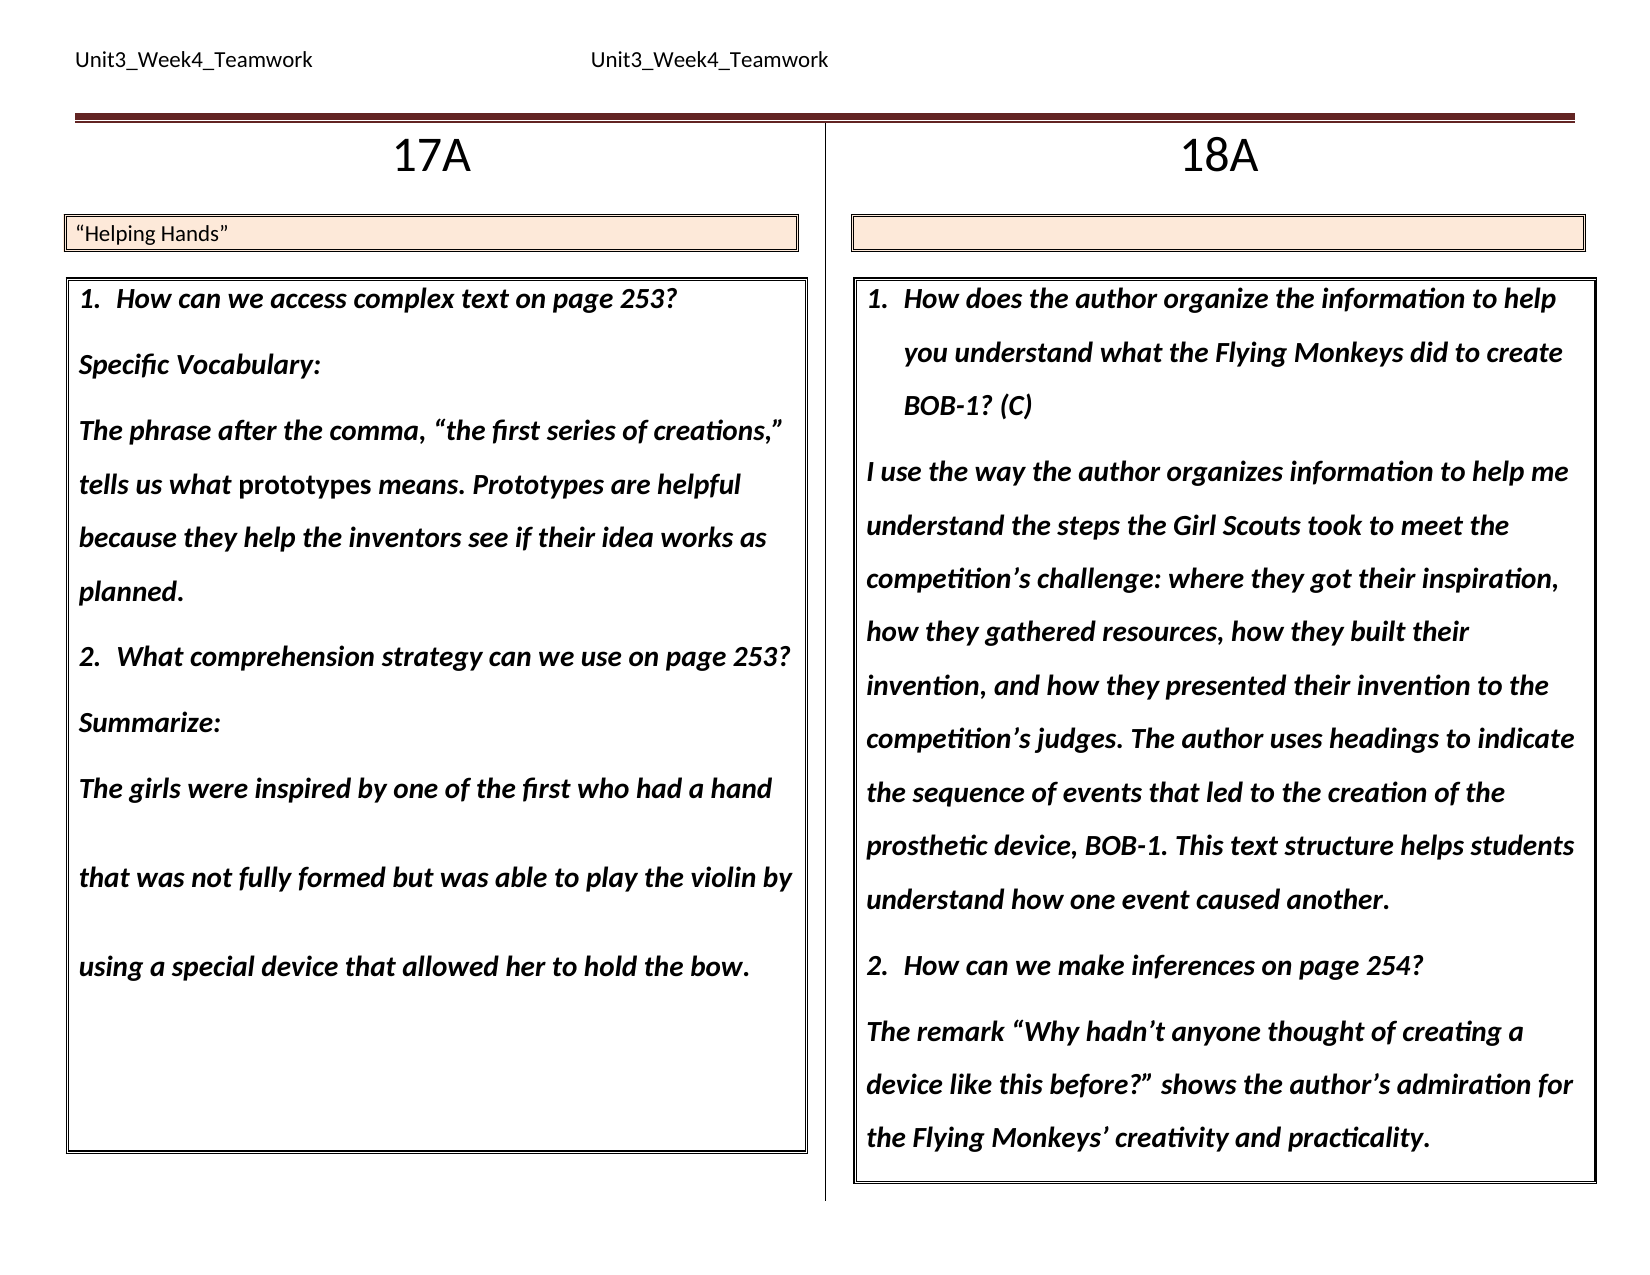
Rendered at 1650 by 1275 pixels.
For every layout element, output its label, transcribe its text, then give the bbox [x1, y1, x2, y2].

table_header How does the author organize the information to help you understand what the Flying Monkeys did to create BOB-1? (C) I use the way the author organizes information to help me understand the steps the Girl Scouts took to meet the competition’s challenge: where they got their inspiration, how they gathered resources, how they built their invention, and how they presented their invention to the competition’s judges. The author uses headings to indicate the sequence of events that led to the creation of the prosthetic device, BOB-1. This text structure helps students understand how one event caused another. How can we make inferences on page 254? The remark “Why hadn’t anyone thought of creating a device like this before?” shows the author’s admiration for the Flying Monkeys’ creativity and practicality. [857, 281, 1594, 1181]
table_header How can we access complex text on page 253? Specific Vocabulary: The phrase after the comma, “the first series of creations,” tells us what prototypes means. Prototypes are helpful because they help the inventors see if their idea works as planned. What comprehension strategy can we use on page 253? Summarize: The girls were inspired by one of the first who had a hand that was not fully formed but was able to play the violin by using a special device that allowed her to hold the bow. [69, 281, 805, 1150]
list “Helping Hands” [67, 217, 796, 249]
text 17A [75, 123, 787, 184]
text 18A [862, 123, 1575, 184]
